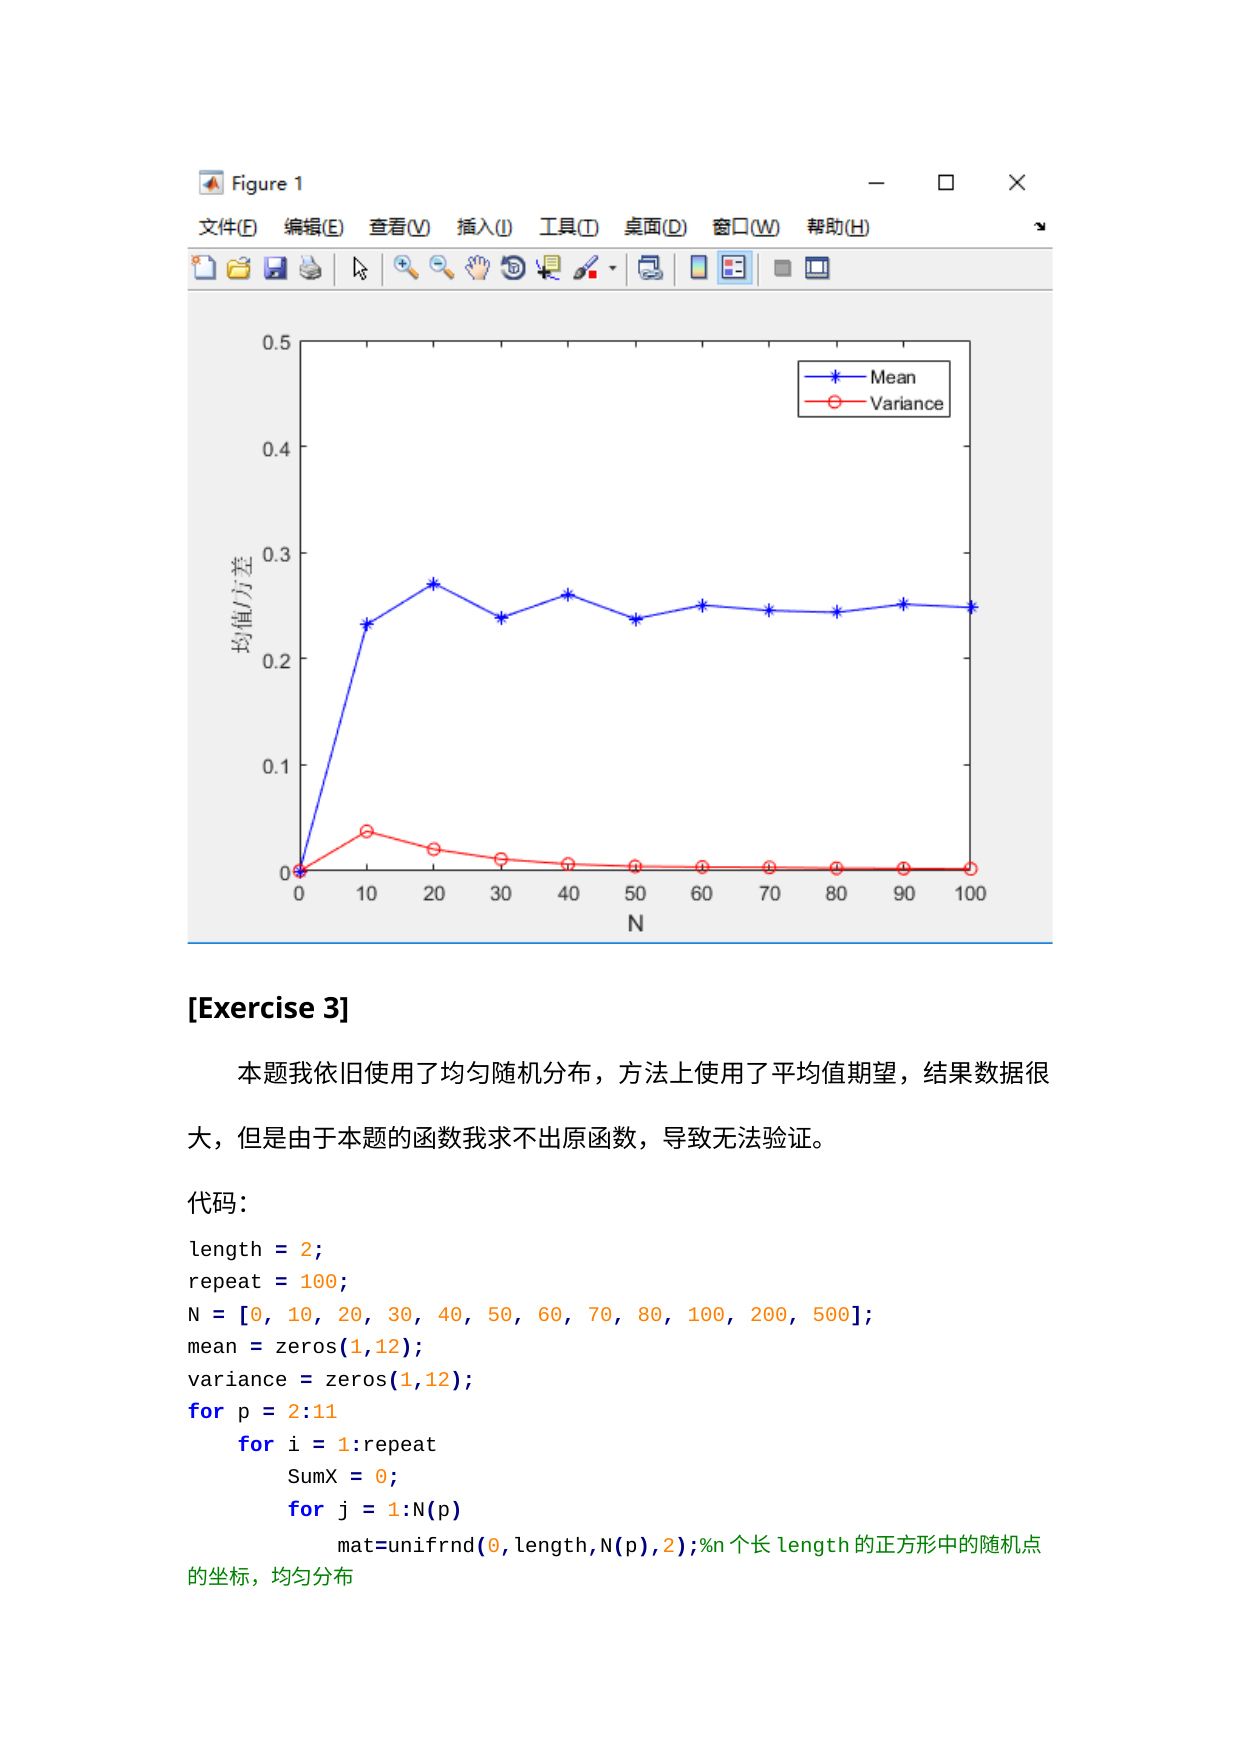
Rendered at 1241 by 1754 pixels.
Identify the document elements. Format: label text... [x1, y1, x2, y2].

text for i = 1:repeat [187, 1429, 1053, 1462]
text length = 2; [187, 1234, 1053, 1267]
text for j = 1:N(p) [187, 1494, 1053, 1527]
text 代码： [187, 1169, 1053, 1234]
text mean = zeros(1,12); [187, 1332, 1053, 1364]
text 本题我依旧使用了均匀随机分布，方法上使用了平均值期望，结果数据很大，但是由于本题的函数我求不出原函数，导致无法验证。 [187, 1039, 1053, 1169]
text mat=unifrnd(0,length,N(p),2);%n个长length的正方形中的随机点的坐标，均匀分布 [187, 1527, 1053, 1592]
text N = [0, 10, 20, 30, 40, 50, 60, 70, 80, 100, 200, 500]; [187, 1299, 1053, 1332]
text SumX = 0; [187, 1462, 1053, 1494]
text variance = zeros(1,12); [187, 1364, 1053, 1397]
text for p = 2:11 [187, 1397, 1053, 1429]
picture [187, 162, 1053, 944]
text [Exercise 3] [187, 974, 1053, 1039]
text repeat = 100; [187, 1267, 1053, 1299]
